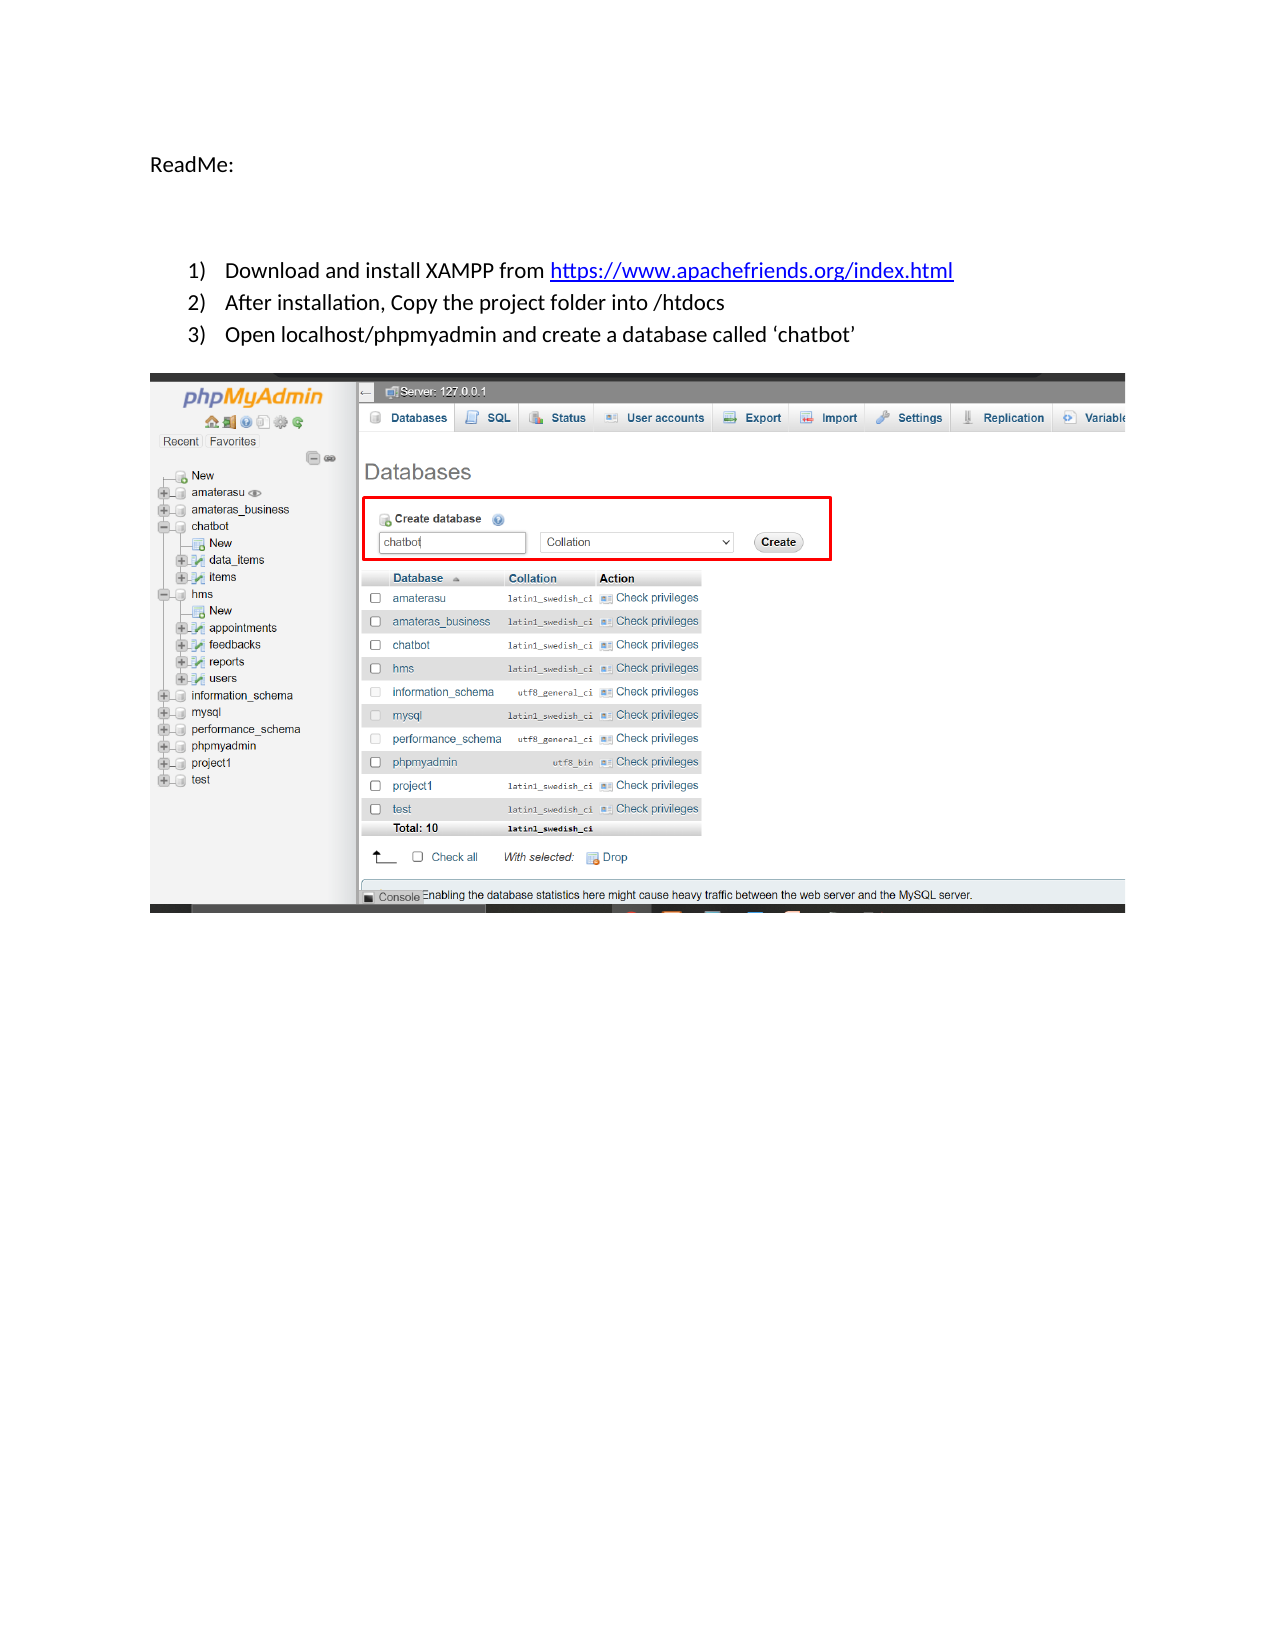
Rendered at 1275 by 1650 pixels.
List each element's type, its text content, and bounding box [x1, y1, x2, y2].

list After installation, Copy the project folder into /htdocs [187, 288, 1125, 316]
list Download and install XAMPP from https://www.apachefriends.org/index.html [187, 256, 1125, 284]
list Open localhost/phpmyadmin and create a database called ‘chatbot’ [187, 320, 1125, 348]
picture [150, 373, 1125, 913]
text ReadMe: [150, 150, 1125, 178]
